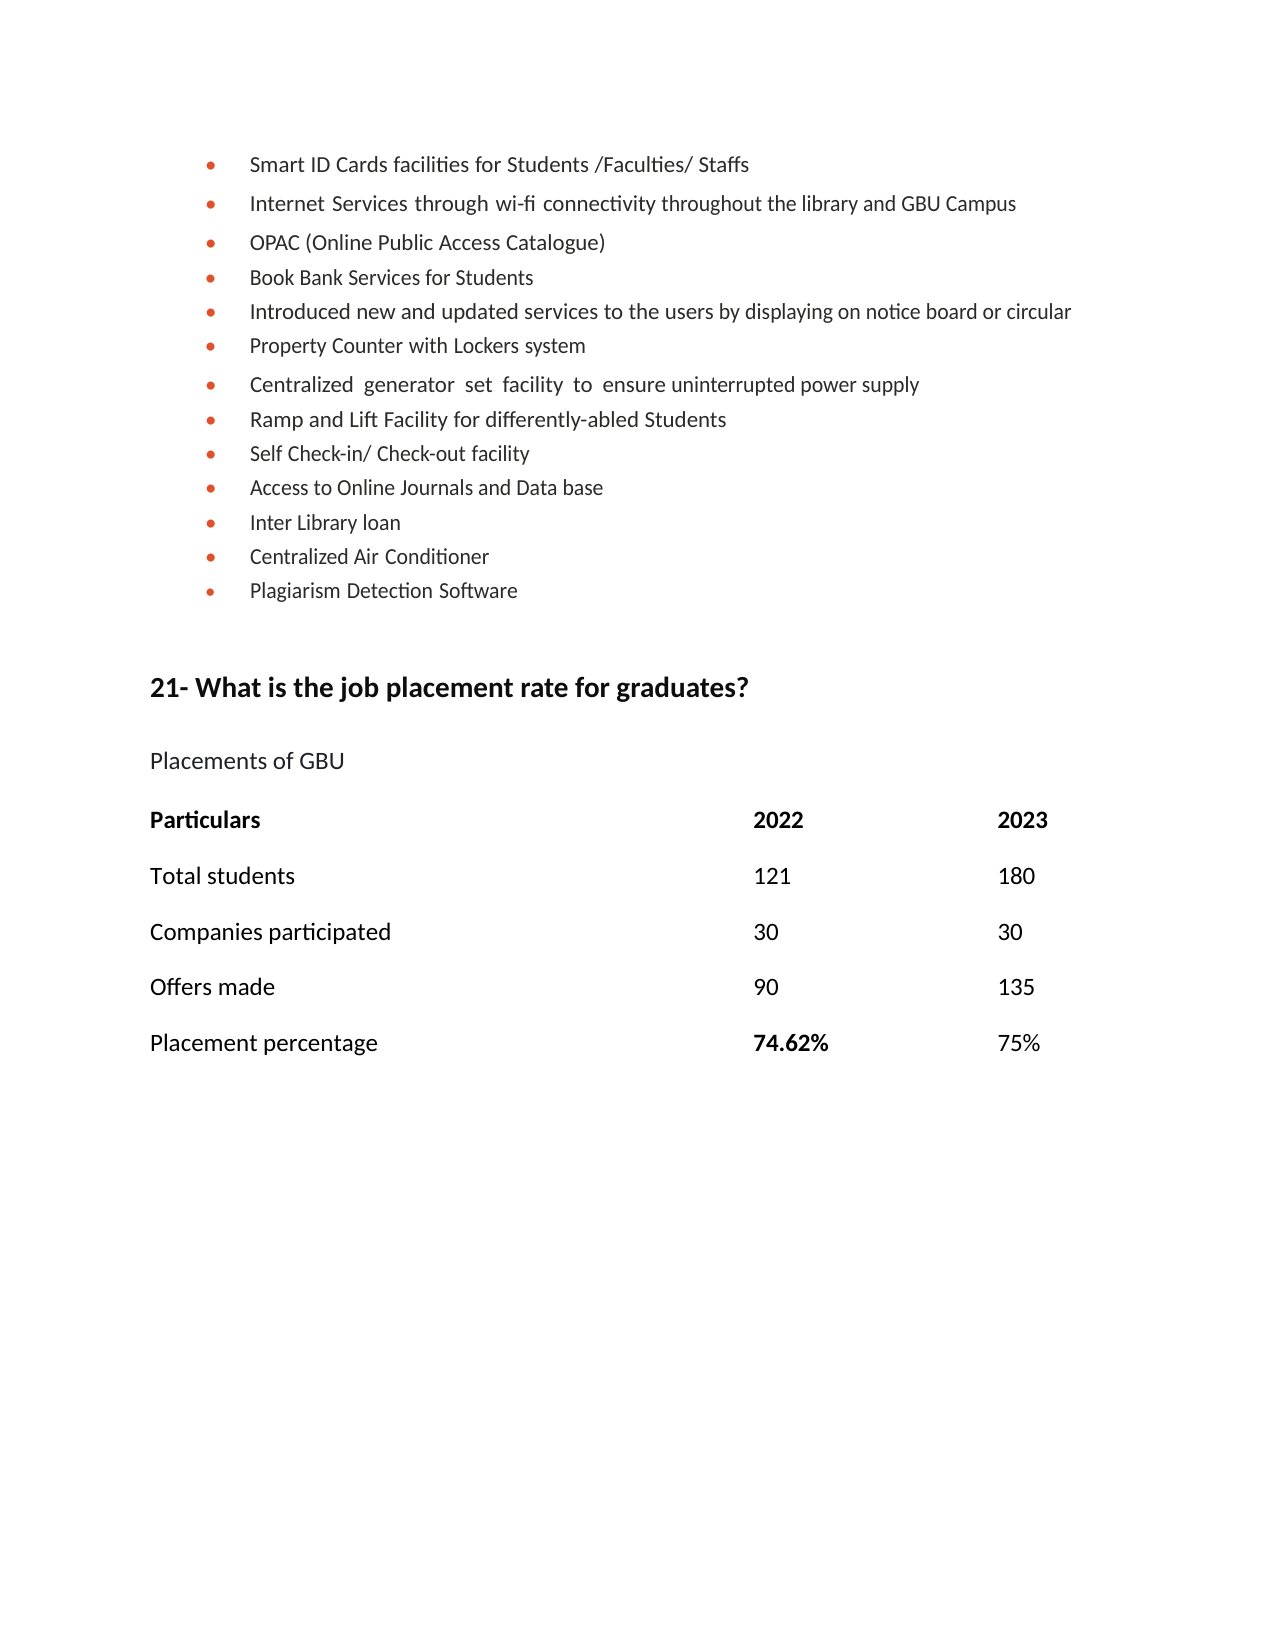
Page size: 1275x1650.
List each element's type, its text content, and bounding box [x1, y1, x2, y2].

table_cell 30 [738, 903, 982, 959]
table_cell Offers made [150, 959, 737, 1014]
table_cell Total students [150, 848, 737, 903]
list Access to Online Journals and Data base [205, 473, 1125, 501]
table_header 2022 [738, 792, 982, 848]
table_header 2023 [982, 792, 1169, 848]
list Book Bank Services for Students [204, 263, 1125, 291]
list Self Check-in/ Check-out facility [205, 439, 1125, 467]
table_cell 121 [738, 848, 982, 903]
list Smart ID Cards facilities for Students /Faculties/ Staffs [205, 150, 1091, 178]
list Centralized generator set facility to ensure uninterrupted power supply [205, 371, 1125, 399]
text Placements of GBU [150, 745, 1125, 775]
list Internet Services through wi-ﬁ connectivity throughout the library and GBU Campus [205, 189, 1091, 217]
table_cell Companies participated [150, 903, 737, 959]
list Introduced new and updated services to the users by displaying on notice board or circular [205, 297, 1091, 325]
list OPAC (Online Public Access Catalogue) [205, 228, 1125, 257]
list Centralized Air Conditioner [205, 542, 1125, 570]
list Plagiarism Detection Software [205, 576, 1125, 604]
table_cell 180 [982, 848, 1169, 903]
text 21- What is the job placement rate for graduates? [150, 669, 1125, 705]
table_cell 74.62% [738, 1014, 982, 1070]
table_header Particulars [150, 792, 737, 848]
table_cell 135 [982, 959, 1169, 1014]
list Inter Library loan [205, 508, 1125, 536]
table_cell 75% [982, 1014, 1169, 1070]
list Property Counter with Lockers system [204, 331, 1125, 359]
list Ramp and Lift Facility for differently-abled Students [205, 405, 1125, 433]
table_cell 30 [982, 903, 1169, 959]
table_cell 90 [738, 959, 982, 1014]
table_cell Placement percentage [150, 1014, 737, 1070]
